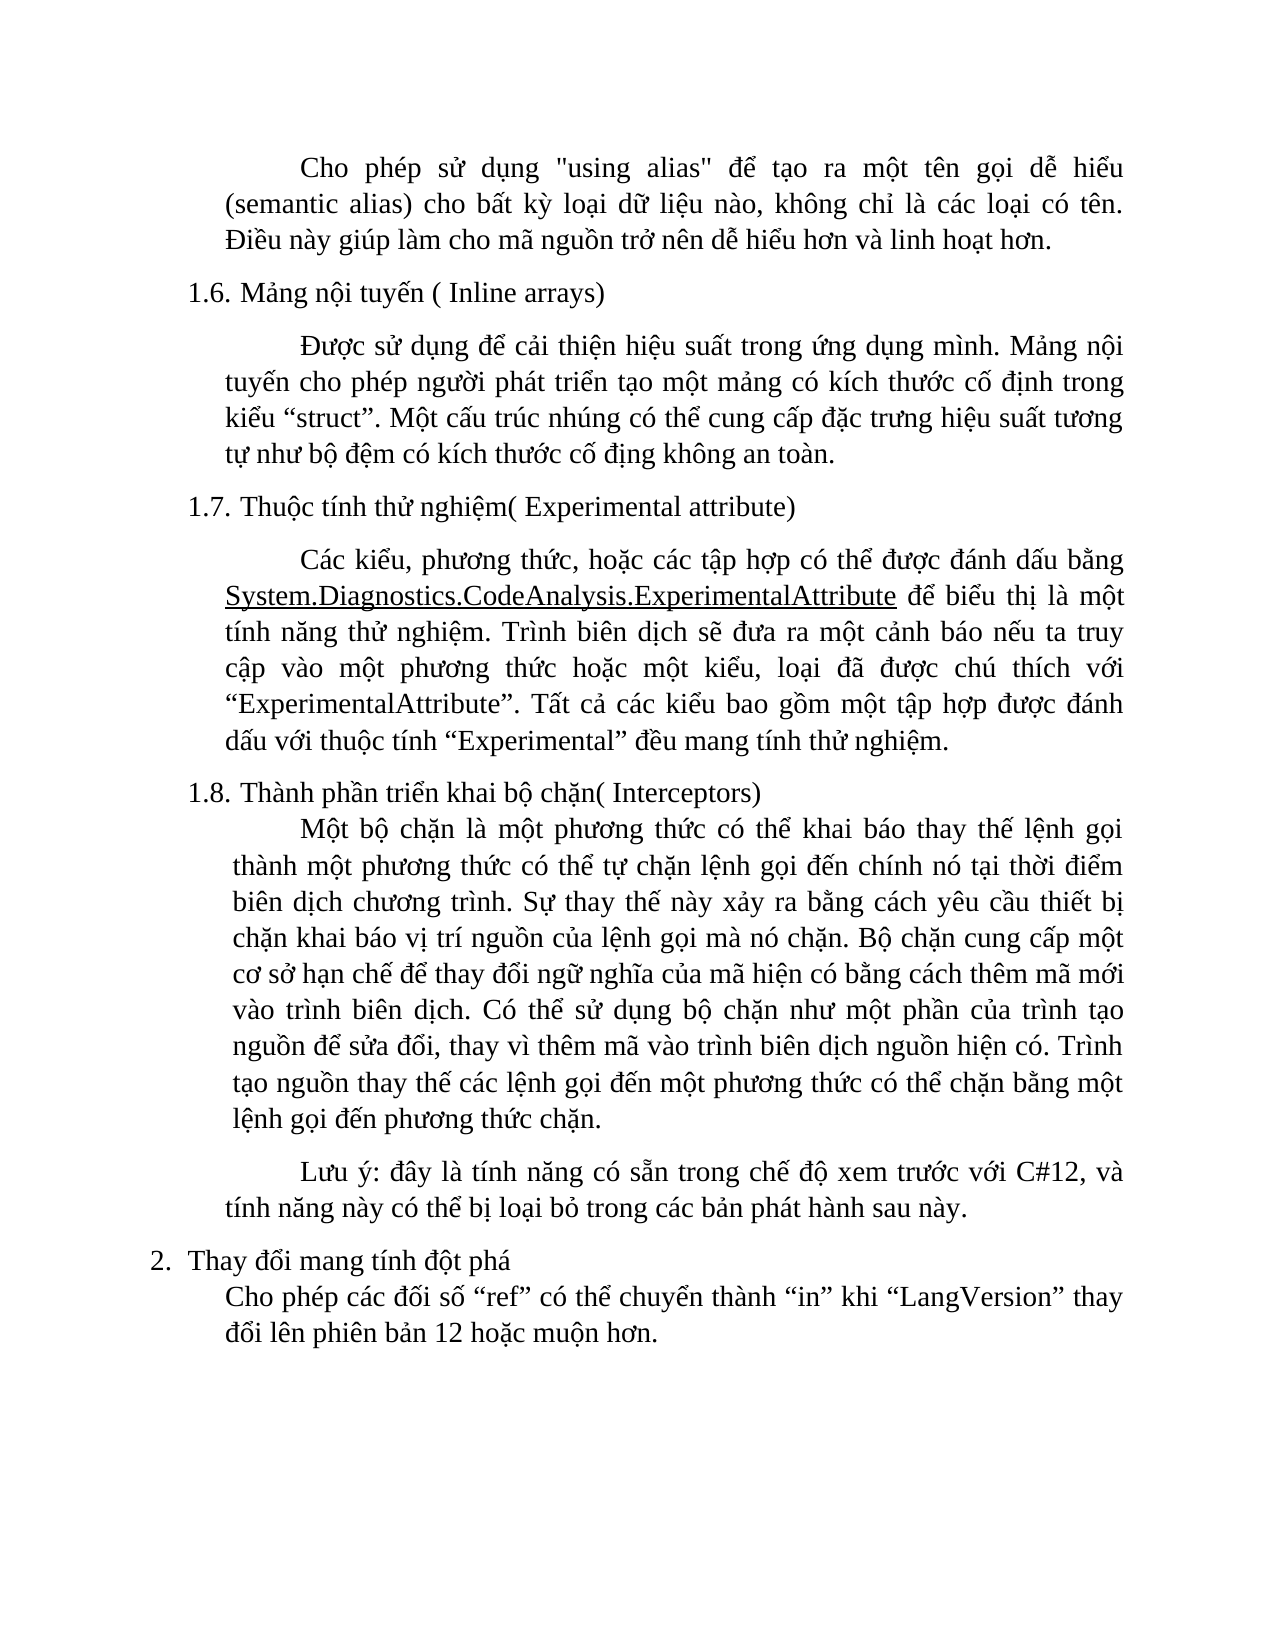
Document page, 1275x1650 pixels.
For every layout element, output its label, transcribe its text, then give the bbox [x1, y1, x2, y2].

list Một bộ chặn là một phương thức có thể khai báo thay thế lệnh gọi thành một phương thức có thể tự chặn lệnh gọi đến chính nó tại thời điểm biên dịch chương trình. Sự thay thế này xảy ra bằng cách yêu cầu thiết bị chặn khai báo vị trí nguồn của lệnh gọi mà nó chặn. Bộ chặn cung cấp một cơ sở hạn chế để thay đổi ngữ nghĩa của mã hiện có bằng cách thêm mã mới vào trình biên dịch. Có thể sử dụng bộ chặn như một phần của trình tạo nguồn để sửa đổi, thay vì thêm mã vào trình biên dịch nguồn hiện có. Trình tạo nguồn thay thế các lệnh gọi đến một phương thức có thể chặn bằng một lệnh gọi đến phương thức chặn. [232, 812, 1125, 1134]
list Thuộc tính thử nghiệm( Experimental attribute) [187, 489, 1125, 523]
list Thay đổi mang tính đột phá [150, 1243, 1125, 1276]
list Thành phần triển khai bộ chặn( Interceptors) [187, 776, 1125, 809]
list Mảng nội tuyến ( Inline arrays) [187, 275, 1125, 309]
text Cho phép sử dụng "using alias" để tạo ra một tên gọi dễ hiểu (semantic alias) cho bất kỳ loại dữ liệu nào, không chỉ là các loại có tên. Điều này giúp làm cho mã nguồn trở nên dễ hiểu hơn và linh hoạt hơn. [225, 150, 1125, 256]
text Các kiểu, phương thức, hoặc các tập hợp có thể được đánh dấu bằng System.Diagnostics.CodeAnalysis.ExperimentalAttribute để biểu thị là một tính năng thử nghiệm. Trình biên dịch sẽ đưa ra một cảnh báo nếu ta truy cập vào một phương thức hoặc một kiểu, loại đã được chú thích với “ExperimentalAttribute”. Tất cả các kiểu bao gồm một tập hợp được đánh dấu với thuộc tính “Experimental” đều mang tính thử nghiệm. [225, 542, 1125, 756]
text Được sử dụng để cải thiện hiệu suất trong ứng dụng mình. Mảng nội tuyến cho phép người phát triển tạo một mảng có kích thước cố định trong kiểu “struct”. Một cấu trúc nhúng có thể cung cấp đặc trưng hiệu suất tương tự như bộ đệm có kích thước cố địng không an toàn. [225, 328, 1125, 470]
list Cho phép các đối số “ref” có thể chuyển thành “in” khi “LangVersion” thay đổi lên phiên bản 12 hoặc muộn hơn. [225, 1279, 1125, 1348]
text Lưu ý: đây là tính năng có sẵn trong chế độ xem trước với C#12, và tính năng này có thể bị loại bỏ trong các bản phát hành sau này. [225, 1154, 1125, 1223]
